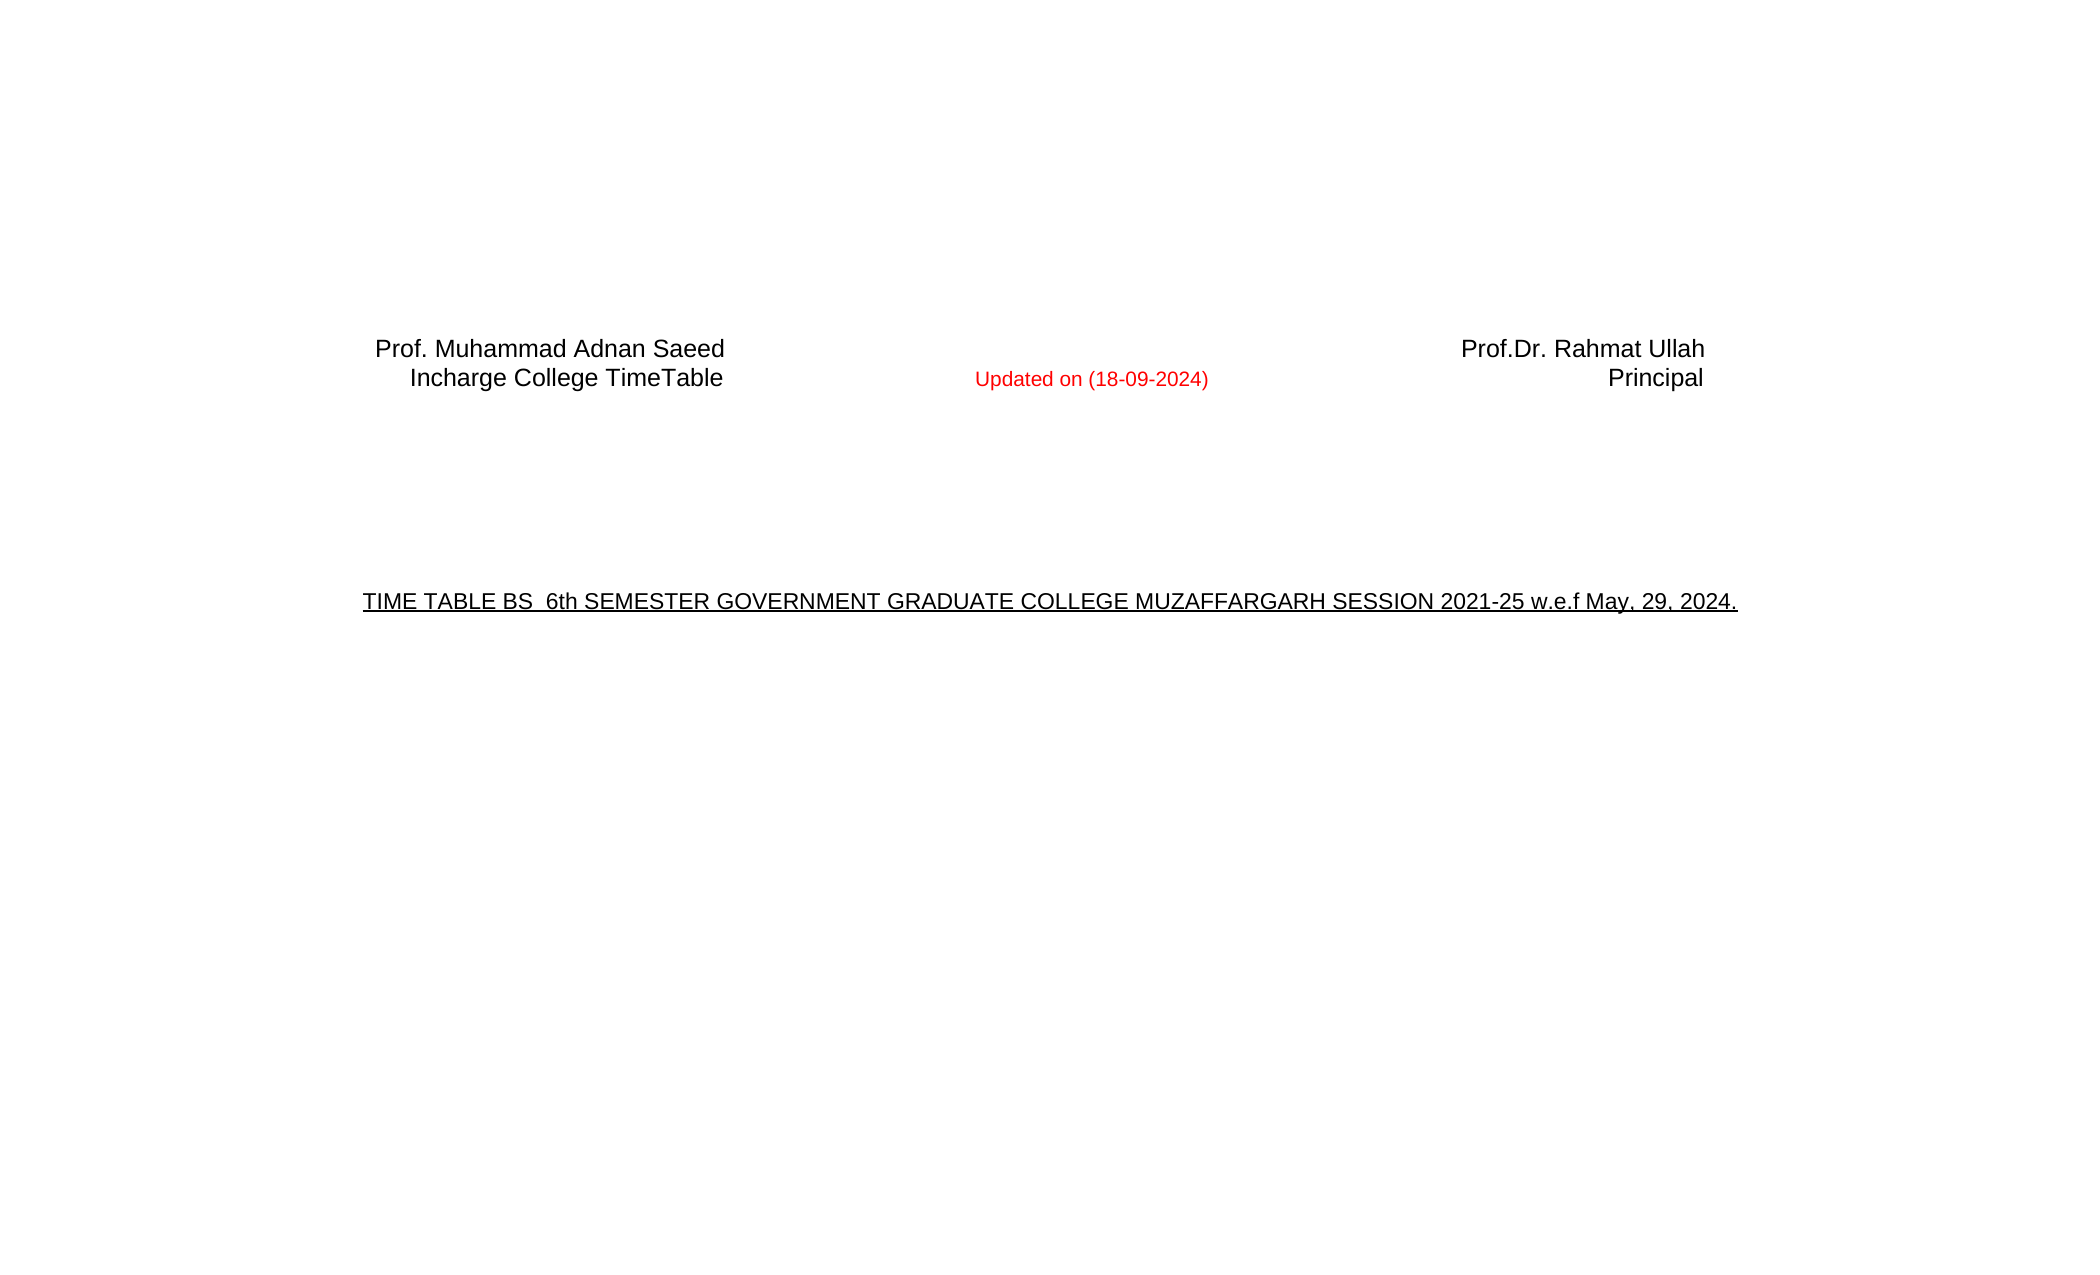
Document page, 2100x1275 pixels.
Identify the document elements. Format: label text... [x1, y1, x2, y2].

text TIME TABLE BS 6th SEMESTER GOVERNMENT GRADUATE COLLEGE MUZAFFARGARH SESSION 2021-25 w.e.f May, 29, 2024. [75, 588, 2025, 614]
text Prof. Muhammad Adnan Saeed Prof.Dr. Rahmat Ullah [300, 334, 2025, 362]
text Incharge College TimeTable Updated on (18-09-2024) Principal [75, 362, 2025, 391]
